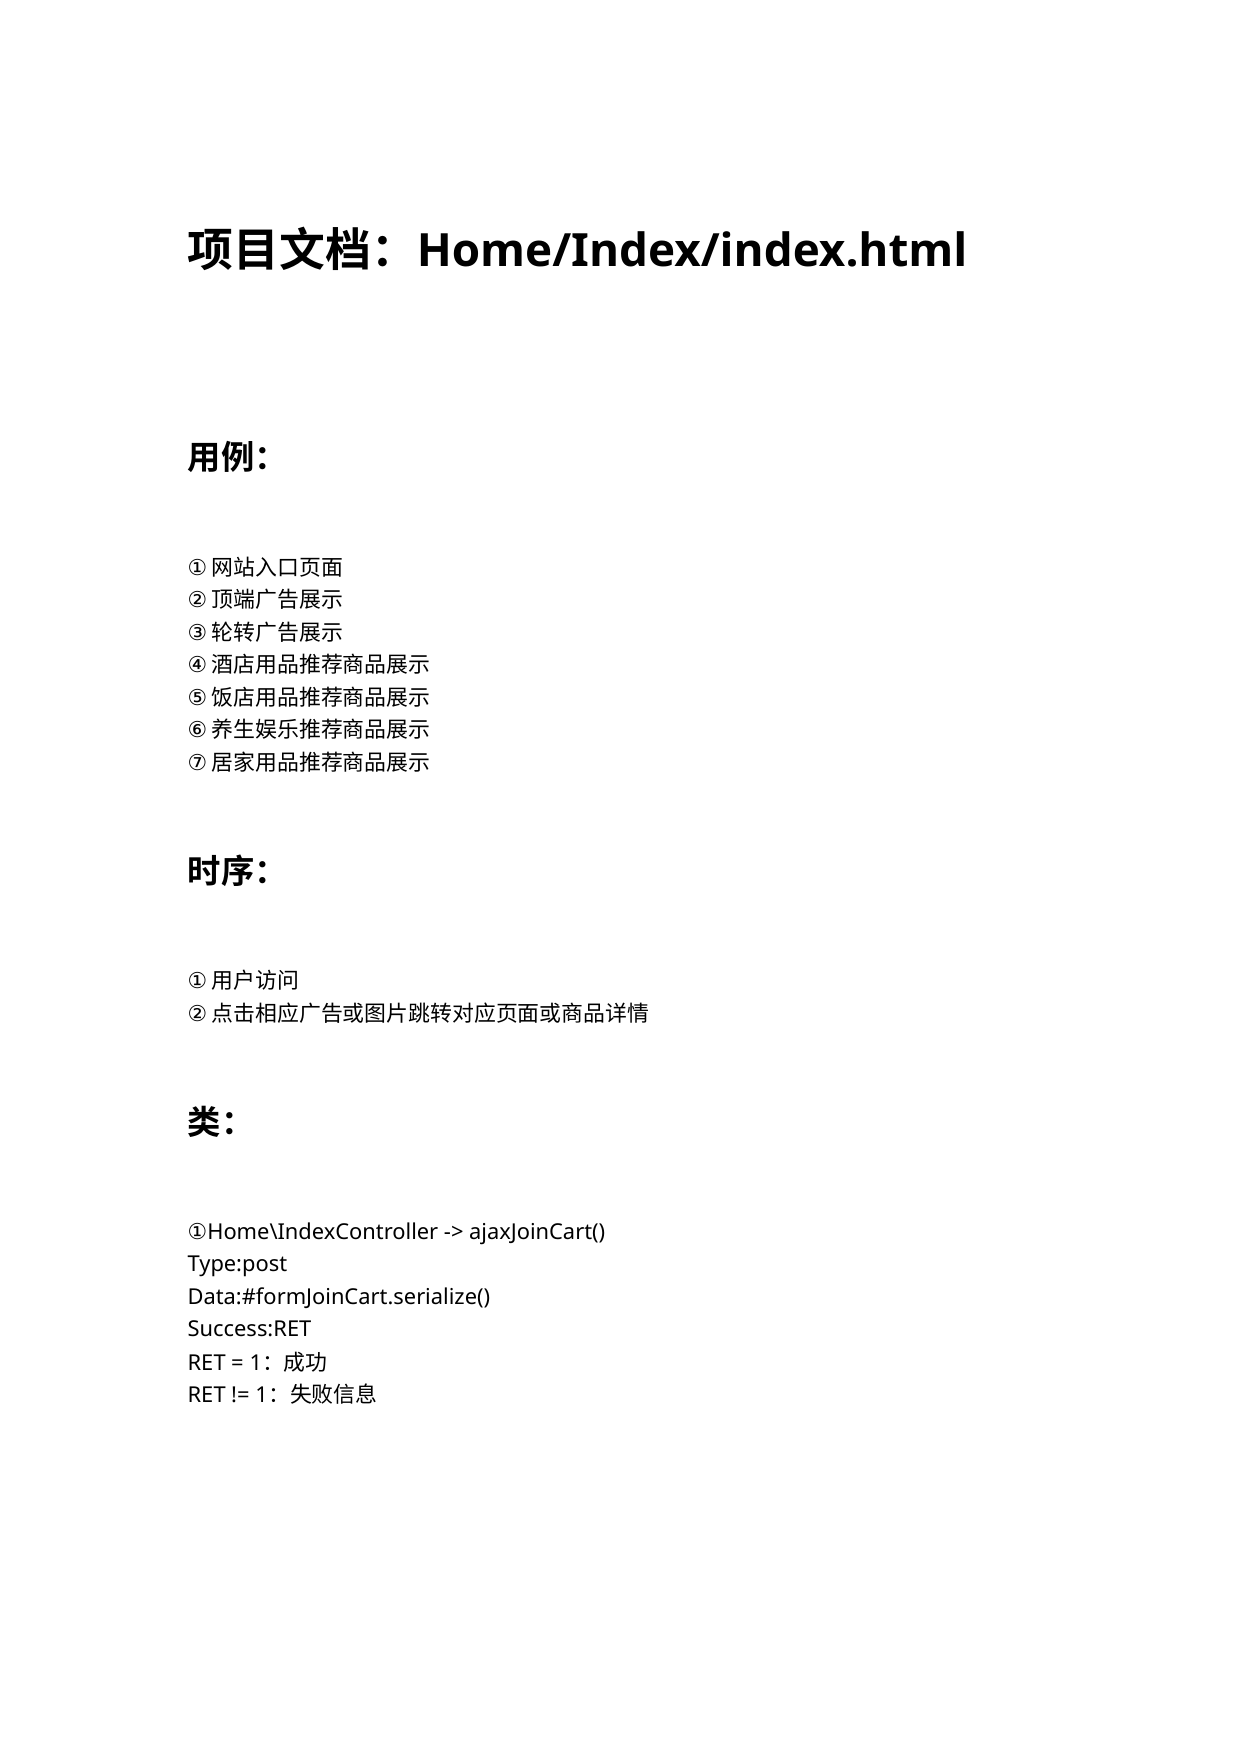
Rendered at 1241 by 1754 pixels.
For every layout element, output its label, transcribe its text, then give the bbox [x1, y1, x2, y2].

text Data:#formJoinCart.serialize() [187, 1279, 1053, 1312]
subtitle 类： [187, 1088, 1053, 1153]
text ③轮转广告展示 [187, 614, 1053, 647]
text ⑥养生娱乐推荐商品展示 [187, 712, 1053, 744]
subtitle 用例： [187, 422, 1053, 487]
text ⑤饭店用品推荐商品展示 [187, 679, 1053, 712]
subtitle 时序： [187, 836, 1053, 901]
text RET = 1：成功 [187, 1344, 1053, 1377]
text ①网站入口页面 [187, 549, 1053, 582]
text Success:RET [187, 1312, 1053, 1344]
text ②顶端广告展示 [187, 582, 1053, 614]
text ④酒店用品推荐商品展示 [187, 647, 1053, 679]
text RET != 1：失败信息 [187, 1377, 1053, 1409]
text ①用户访问 [187, 963, 1053, 996]
text ②点击相应广告或图片跳转对应页面或商品详情 [187, 996, 1053, 1028]
subtitle 项目文档：Home/Index/index.html [187, 197, 1053, 295]
text ⑦居家用品推荐商品展示 [187, 744, 1053, 777]
text ①Home\IndexController -> ajaxJoinCart() [187, 1214, 1053, 1247]
text Type:post [187, 1247, 1053, 1279]
